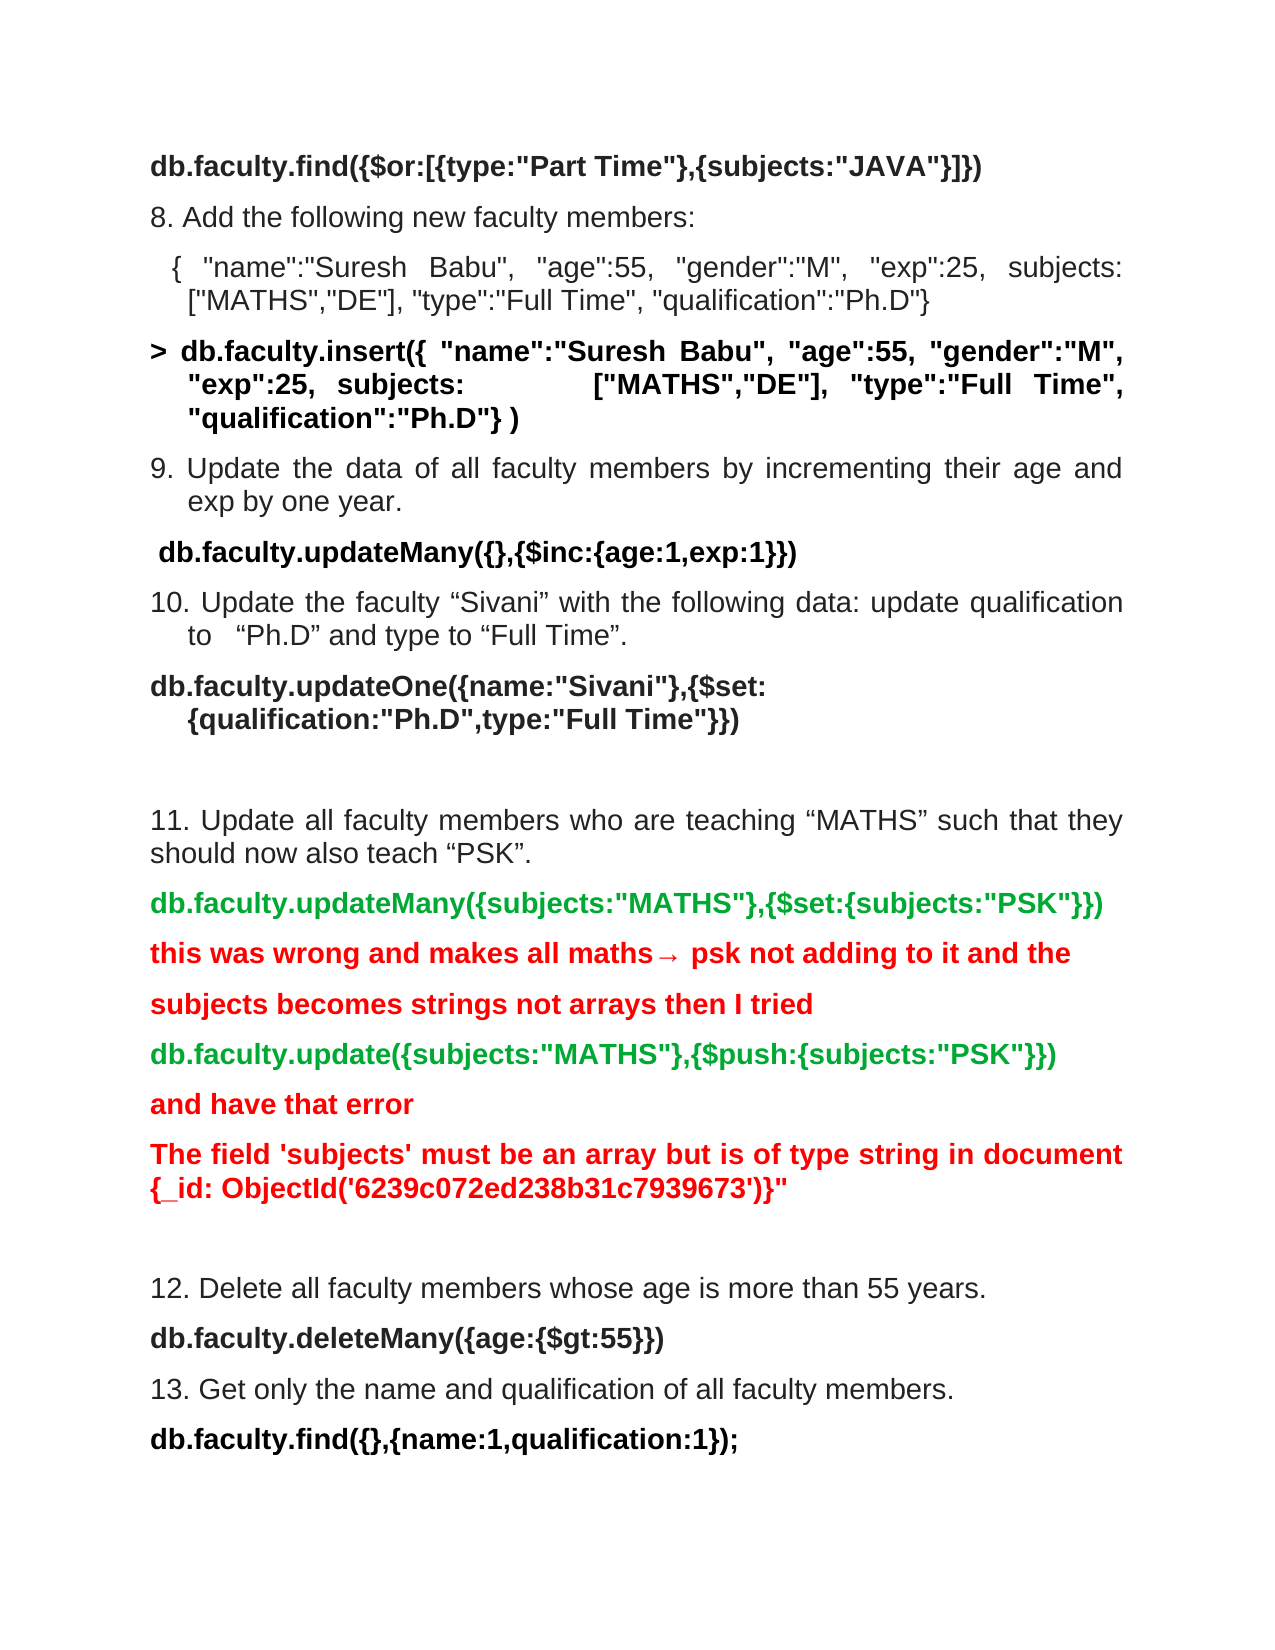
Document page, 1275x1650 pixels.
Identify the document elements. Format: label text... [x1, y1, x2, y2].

text 9. Update the data of all faculty members by incrementing their age and exp by one year. [150, 451, 1125, 518]
text subjects becomes strings not arrays then I tried [150, 987, 1125, 1021]
text 13. Get only the name and qualification of all faculty members. [150, 1372, 1125, 1406]
text db.faculty.update({subjects:"MATHS"},{$push:{subjects:"PSK"}}) [150, 1037, 1125, 1071]
text 11. Update all faculty members who are teaching “MATHS” such that they should now also teach “PSK”. [150, 803, 1125, 870]
text and have that error [150, 1088, 1125, 1121]
text > db.faculty.insert({ "name":"Suresh Babu", "age":55, "gender":"M", "exp":25, subjects: ["MATHS","DE"], "type":"Full Time", "qualification":"Ph.D"} ) [150, 334, 1125, 435]
text db.faculty.deleteMany({age:{$gt:55}}) [150, 1322, 1125, 1356]
text The field 'subjects' must be an array but is of type string in document {_id: ObjectId('6239c072ed238b31c7939673')}" [150, 1138, 1125, 1205]
text { "name":"Suresh Babu", "age":55, "gender":"M", "exp":25, subjects: ["MATHS","DE"], "type":"Full Time", "qualification":"Ph.D"} [150, 250, 1125, 317]
text 12. Delete all faculty members whose age is more than 55 years. [150, 1272, 1125, 1305]
text db.faculty.updateMany({subjects:"MATHS"},{$set:{subjects:"PSK"}}) [150, 887, 1125, 920]
text 8. Add the following new faculty members: [150, 200, 1125, 234]
text db.faculty.find({},{name:1,qualification:1}); [150, 1422, 1125, 1456]
text this was wrong and makes all maths→ psk not adding to it and the [150, 937, 1125, 971]
text db.faculty.updateOne({name:"Sivani"},{$set:{qualification:"Ph.D",type:"Full Time"}}) [150, 669, 1125, 736]
text db.faculty.updateMany({},{$inc:{age:1,exp:1}}) [150, 535, 1125, 569]
text db.faculty.find({$or:[{type:"Part Time"},{subjects:"JAVA"}]}) [150, 150, 1125, 183]
text 10. Update the faculty “Sivani” with the following data: update qualification to “Ph.D” and type to “Full Time”. [150, 585, 1125, 652]
